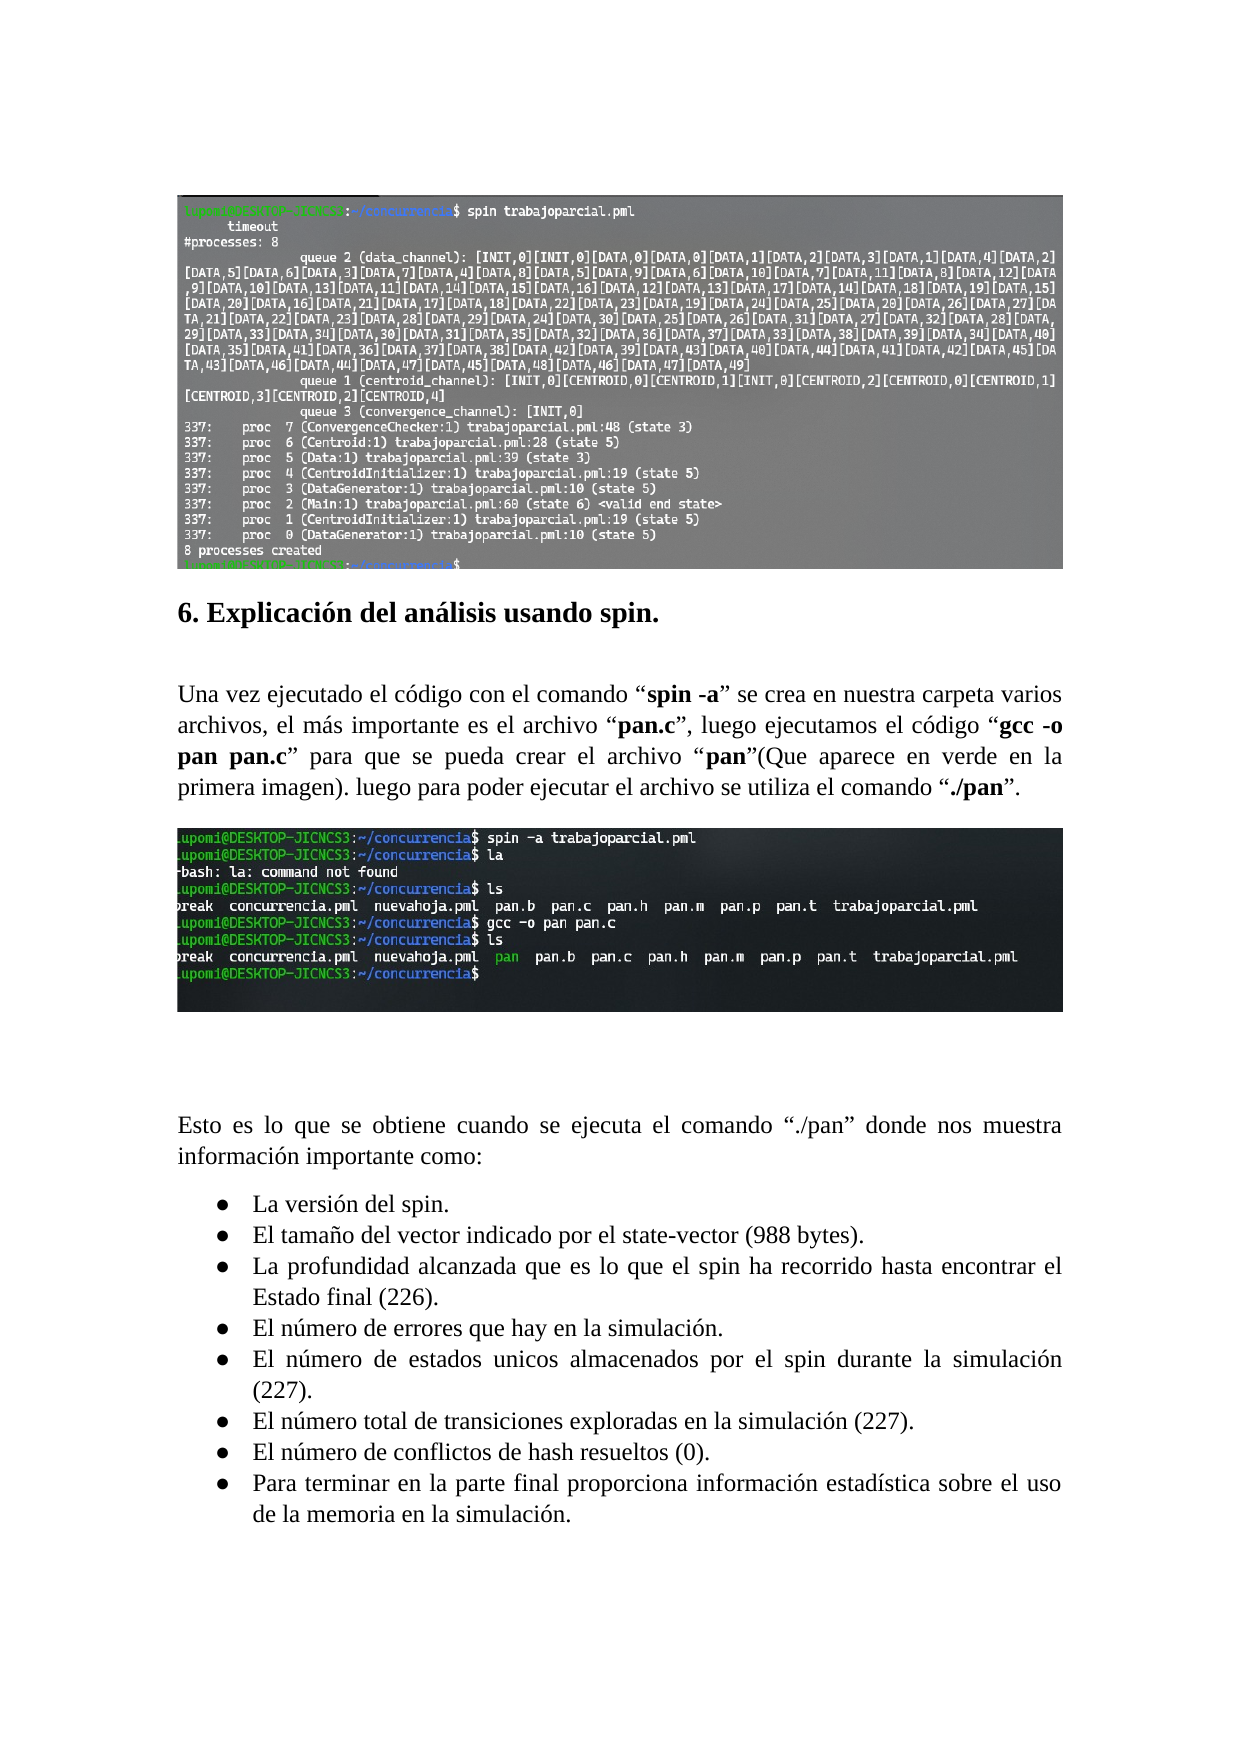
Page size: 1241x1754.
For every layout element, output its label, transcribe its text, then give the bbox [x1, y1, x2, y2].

list El número de errores que hay en la simulación. [215, 1313, 1063, 1342]
subtitle 6. Explicación del análisis usando spin. [177, 596, 1063, 629]
text Una vez ejecutado el código con el comando “spin -a” se crea en nuestra carpeta varios archivos, el más importante es el archivo “pan.c”, luego ejecutamos el código “gcc -o pan pan.c” para que se pueda crear el archivo “pan”(Que aparece en verde en la primera imagen). luego para poder ejecutar el archivo se utiliza el comando “./pan”. [177, 679, 1063, 801]
list Para terminar en la parte final proporciona información estadística sobre el uso de la memoria en la simulación. [215, 1468, 1063, 1528]
list El número total de transiciones exploradas en la simulación (227). [215, 1406, 1063, 1435]
picture [177, 195, 1063, 569]
list El número de estados unicos almacenados por el spin durante la simulación (227). [215, 1344, 1063, 1404]
list La profundidad alcanzada que es lo que el spin ha recorrido hasta encontrar el Estado final (226). [215, 1251, 1063, 1311]
list El número de conflictos de hash resueltos (0). [215, 1437, 1063, 1466]
list El tamaño del vector indicado por el state-vector (988 bytes). [215, 1220, 1063, 1248]
text Esto es lo que se obtiene cuando se ejecuta el comando “./pan” donde nos muestra información importante como: [177, 1110, 1063, 1170]
list La versión del spin. [215, 1189, 1063, 1217]
picture [177, 828, 1063, 1012]
